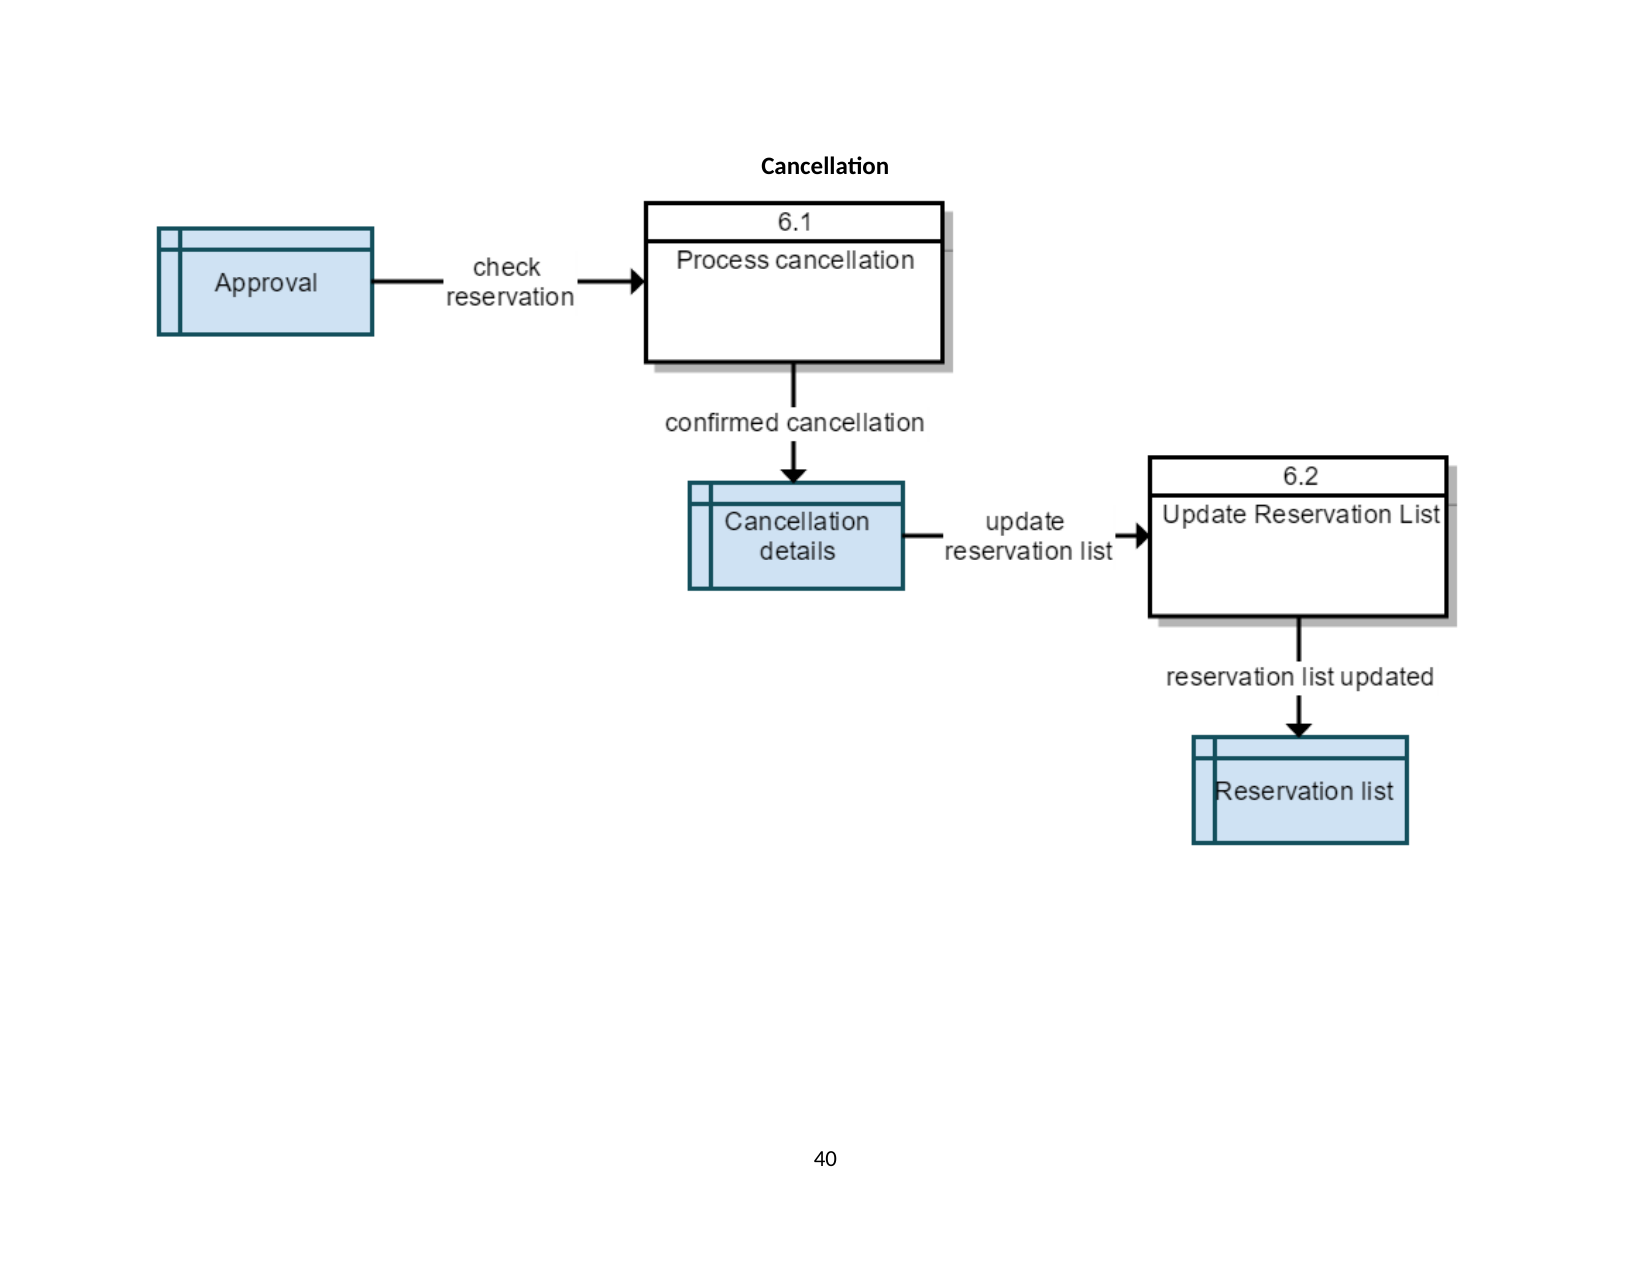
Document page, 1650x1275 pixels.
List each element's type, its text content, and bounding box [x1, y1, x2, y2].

text Cancellation [150, 150, 1500, 180]
picture [150, 180, 1500, 875]
